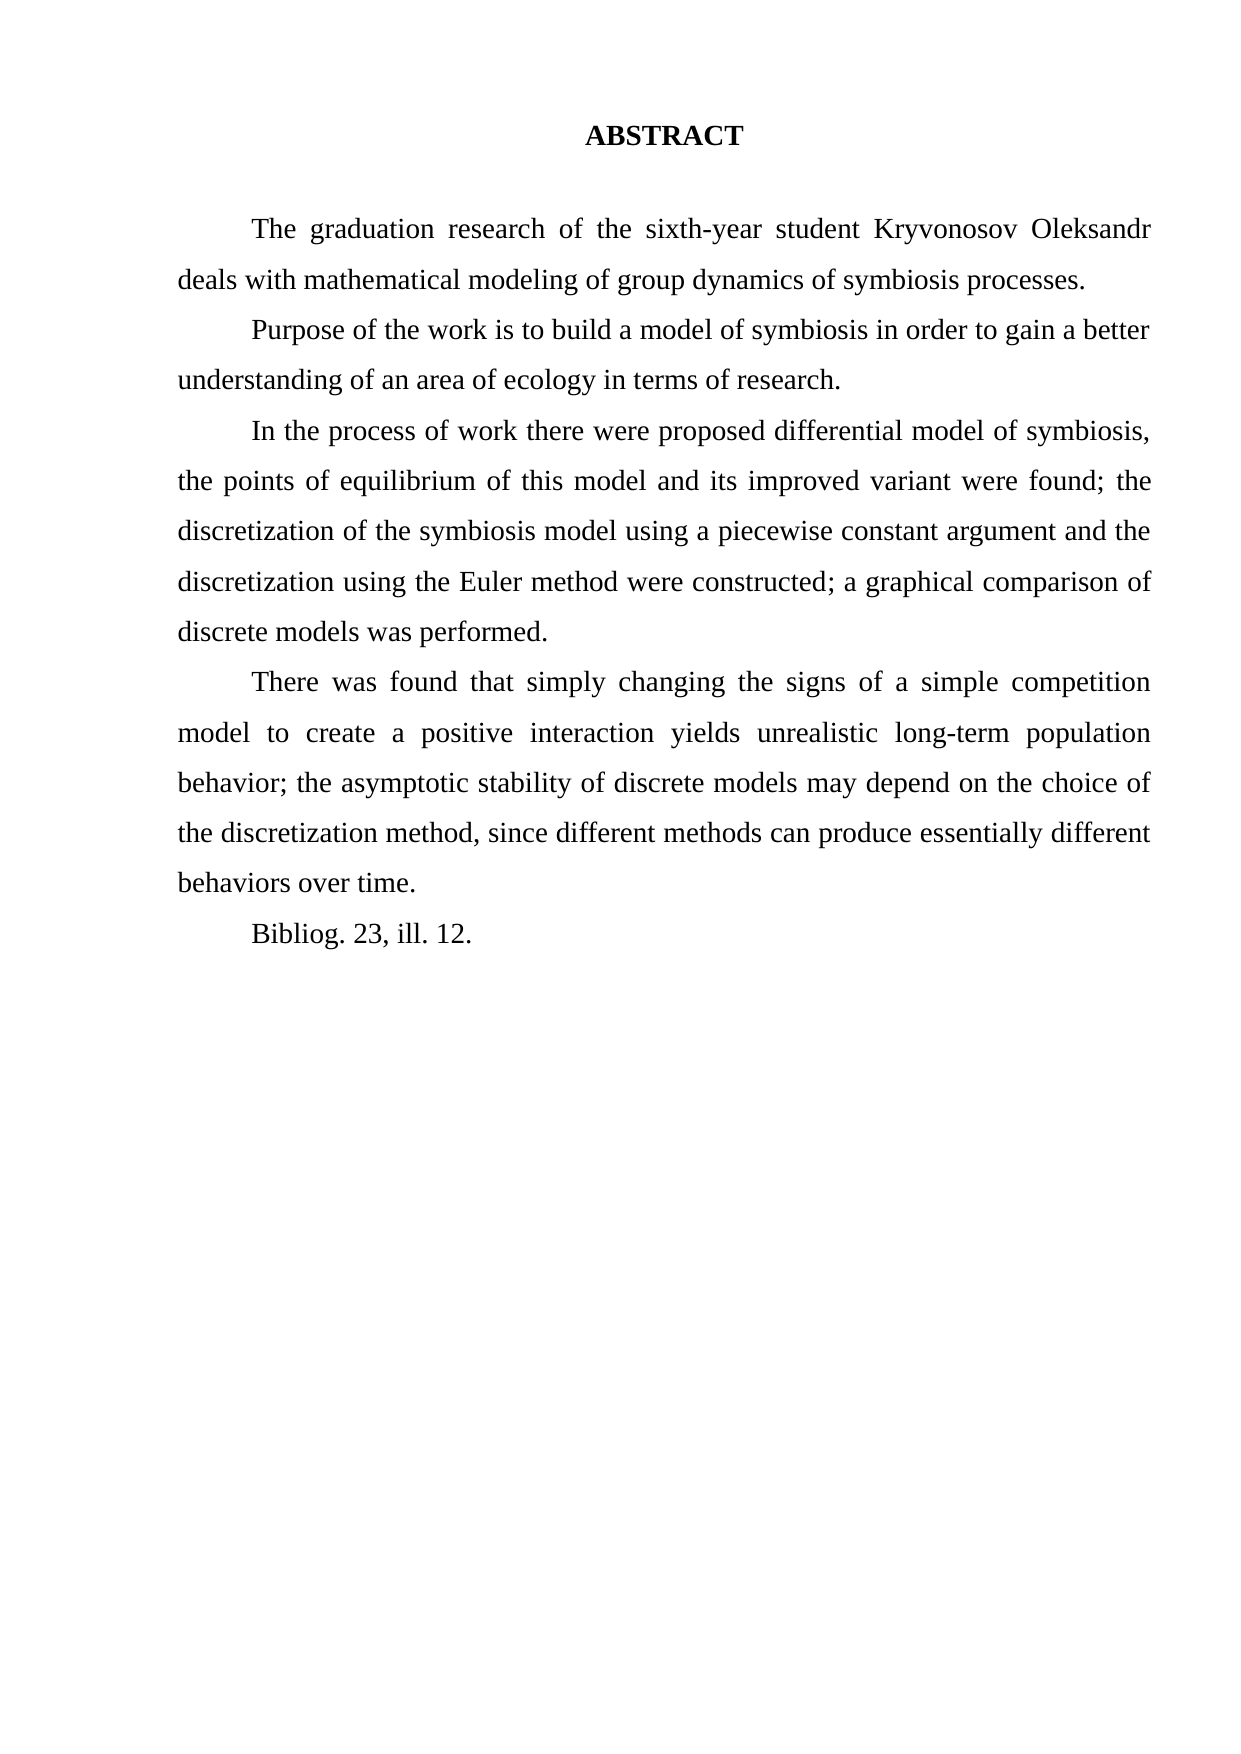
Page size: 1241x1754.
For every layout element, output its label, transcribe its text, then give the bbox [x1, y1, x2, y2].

text There was found that simply changing the signs of a simple competition model to create a positive interaction yields unrealistic long-term population behavior; the asymptotic stability of discrete models may depend on the choice of the discretization method, since different methods can produce essentially different behaviors over time. [177, 664, 1152, 899]
text The graduation research of the sixth-year student Kryvonosov Oleksandr deals with mathematical modeling of group dynamics of symbiosis processes. [177, 212, 1152, 295]
text In the process of work there were proposed differential model of symbiosis, the points of equilibrium of this model and its improved variant were found; the discretization of the symbiosis model using a piecewise constant argument and the discretization using the Euler method were constructed; a graphical comparison of discrete models was performed. [177, 413, 1152, 648]
text Bibliog. 23, ill. 12. [177, 916, 1152, 949]
text ABSTRACT [177, 118, 1152, 152]
text Purpose of the work is to build a model of symbiosis in order to gain a better understanding of an area of ecology in terms of research. [177, 312, 1152, 396]
